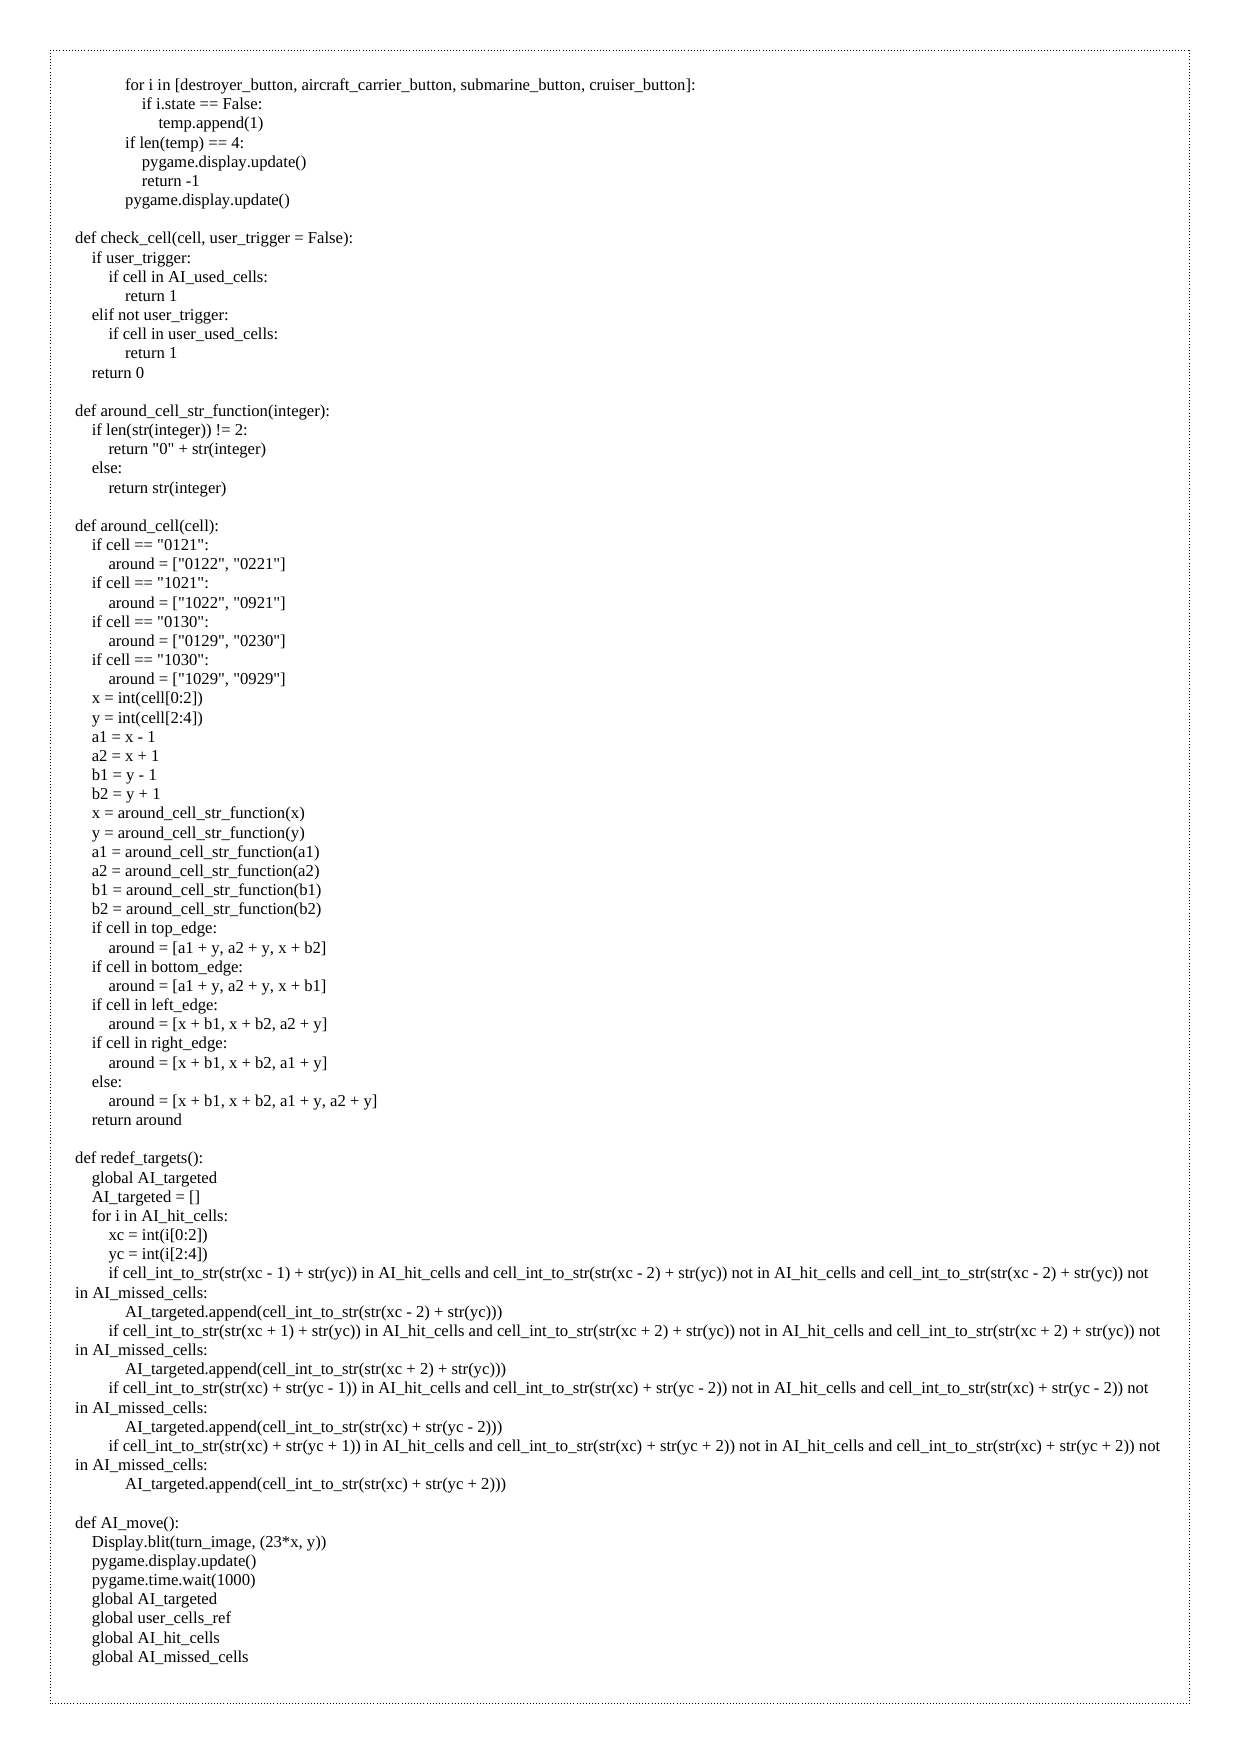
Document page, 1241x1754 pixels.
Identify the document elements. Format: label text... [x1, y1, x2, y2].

text def around_cell(cell): [75, 516, 1165, 535]
text around = ["0129", "0230"] [75, 631, 1165, 650]
text if cell_int_to_str(str(xc) + str(yc + 1)) in AI_hit_cells and cell_int_to_str(str(xc) + str(yc + 2)) not in AI_hit_cells and cell_int_to_str(str(xc) + str(yc + 2)) not in AI_missed_cells: [75, 1436, 1165, 1474]
text def around_cell_str_function(integer): [75, 401, 1165, 420]
text around = [x + b1, x + b2, a2 + y] [75, 1014, 1165, 1033]
text around = [x + b1, x + b2, a1 + y] [75, 1052, 1165, 1072]
text for i in AI_hit_cells: [75, 1206, 1165, 1225]
text if cell_int_to_str(str(xc - 1) + str(yc)) in AI_hit_cells and cell_int_to_str(str(xc - 2) + str(yc)) not in AI_hit_cells and cell_int_to_str(str(xc - 2) + str(yc)) not in AI_missed_cells: [75, 1263, 1165, 1302]
text a2 = around_cell_str_function(a2) [75, 861, 1165, 880]
text if cell == "1030": [75, 650, 1165, 669]
text a1 = around_cell_str_function(a1) [75, 842, 1165, 861]
text if cell in user_used_cells: [75, 324, 1165, 343]
text global AI_hit_cells [75, 1627, 1165, 1647]
text global AI_targeted [75, 1167, 1165, 1187]
text else: [75, 458, 1165, 477]
text b1 = around_cell_str_function(b1) [75, 880, 1165, 899]
text if cell == "1021": [75, 573, 1165, 592]
text if cell_int_to_str(str(xc + 1) + str(yc)) in AI_hit_cells and cell_int_to_str(str(xc + 2) + str(yc)) not in AI_hit_cells and cell_int_to_str(str(xc + 2) + str(yc)) not in AI_missed_cells: [75, 1321, 1165, 1359]
text around = [x + b1, x + b2, a1 + y, a2 + y] [75, 1091, 1165, 1110]
text if user_trigger: [75, 247, 1165, 267]
text temp.append(1) [75, 113, 1165, 132]
text pygame.display.update() [75, 152, 1165, 171]
text AI_targeted.append(cell_int_to_str(str(xc) + str(yc + 2))) [75, 1474, 1165, 1493]
text pygame.display.update() [75, 1551, 1165, 1570]
text return around [75, 1110, 1165, 1129]
text b1 = y - 1 [75, 765, 1165, 784]
text a2 = x + 1 [75, 746, 1165, 765]
text if i.state == False: [75, 94, 1165, 113]
text around = [a1 + y, a2 + y, x + b2] [75, 937, 1165, 957]
text if cell == "0130": [75, 612, 1165, 631]
text if cell == "0121": [75, 535, 1165, 554]
text x = around_cell_str_function(x) [75, 803, 1165, 822]
text else: [75, 1072, 1165, 1091]
text b2 = y + 1 [75, 784, 1165, 803]
text if cell_int_to_str(str(xc) + str(yc - 1)) in AI_hit_cells and cell_int_to_str(str(xc) + str(yc - 2)) not in AI_hit_cells and cell_int_to_str(str(xc) + str(yc - 2)) not in AI_missed_cells: [75, 1378, 1165, 1417]
text x = int(cell[0:2]) [75, 688, 1165, 707]
text if len(temp) == 4: [75, 132, 1165, 152]
text a1 = x - 1 [75, 727, 1165, 746]
text global AI_targeted [75, 1589, 1165, 1608]
text return "0" + str(integer) [75, 439, 1165, 458]
text y = int(cell[2:4]) [75, 707, 1165, 727]
text elif not user_trigger: [75, 305, 1165, 324]
text if cell in AI_used_cells: [75, 267, 1165, 286]
text if cell in right_edge: [75, 1033, 1165, 1052]
text pygame.time.wait(1000) [75, 1570, 1165, 1589]
text around = ["0122", "0221"] [75, 554, 1165, 573]
text AI_targeted.append(cell_int_to_str(str(xc) + str(yc - 2))) [75, 1417, 1165, 1436]
text for i in [destroyer_button, aircraft_carrier_button, submarine_button, cruiser_button]: [75, 75, 1165, 94]
text xc = int(i[0:2]) [75, 1225, 1165, 1244]
text AI_targeted = [] [75, 1187, 1165, 1206]
text Display.blit(turn_image, (23*x, y)) [75, 1532, 1165, 1551]
text if cell in top_edge: [75, 918, 1165, 937]
text around = ["1022", "0921"] [75, 592, 1165, 612]
text global user_cells_ref [75, 1608, 1165, 1627]
text AI_targeted.append(cell_int_to_str(str(xc - 2) + str(yc))) [75, 1302, 1165, 1321]
text y = around_cell_str_function(y) [75, 822, 1165, 842]
text yc = int(i[2:4]) [75, 1244, 1165, 1263]
text if len(str(integer)) != 2: [75, 420, 1165, 439]
text AI_targeted.append(cell_int_to_str(str(xc + 2) + str(yc))) [75, 1359, 1165, 1378]
text around = ["1029", "0929"] [75, 669, 1165, 688]
text return 1 [75, 286, 1165, 305]
text return -1 [75, 171, 1165, 190]
text return 1 [75, 343, 1165, 362]
text if cell in bottom_edge: [75, 957, 1165, 976]
text global AI_missed_cells [75, 1647, 1165, 1666]
text def AI_move(): [75, 1512, 1165, 1532]
text b2 = around_cell_str_function(b2) [75, 899, 1165, 918]
text def check_cell(cell, user_trigger = False): [75, 228, 1165, 247]
text pygame.display.update() [75, 190, 1165, 209]
text return str(integer) [75, 477, 1165, 497]
text around = [a1 + y, a2 + y, x + b1] [75, 976, 1165, 995]
text def redef_targets(): [75, 1148, 1165, 1167]
text if cell in left_edge: [75, 995, 1165, 1014]
text return 0 [75, 362, 1165, 382]
